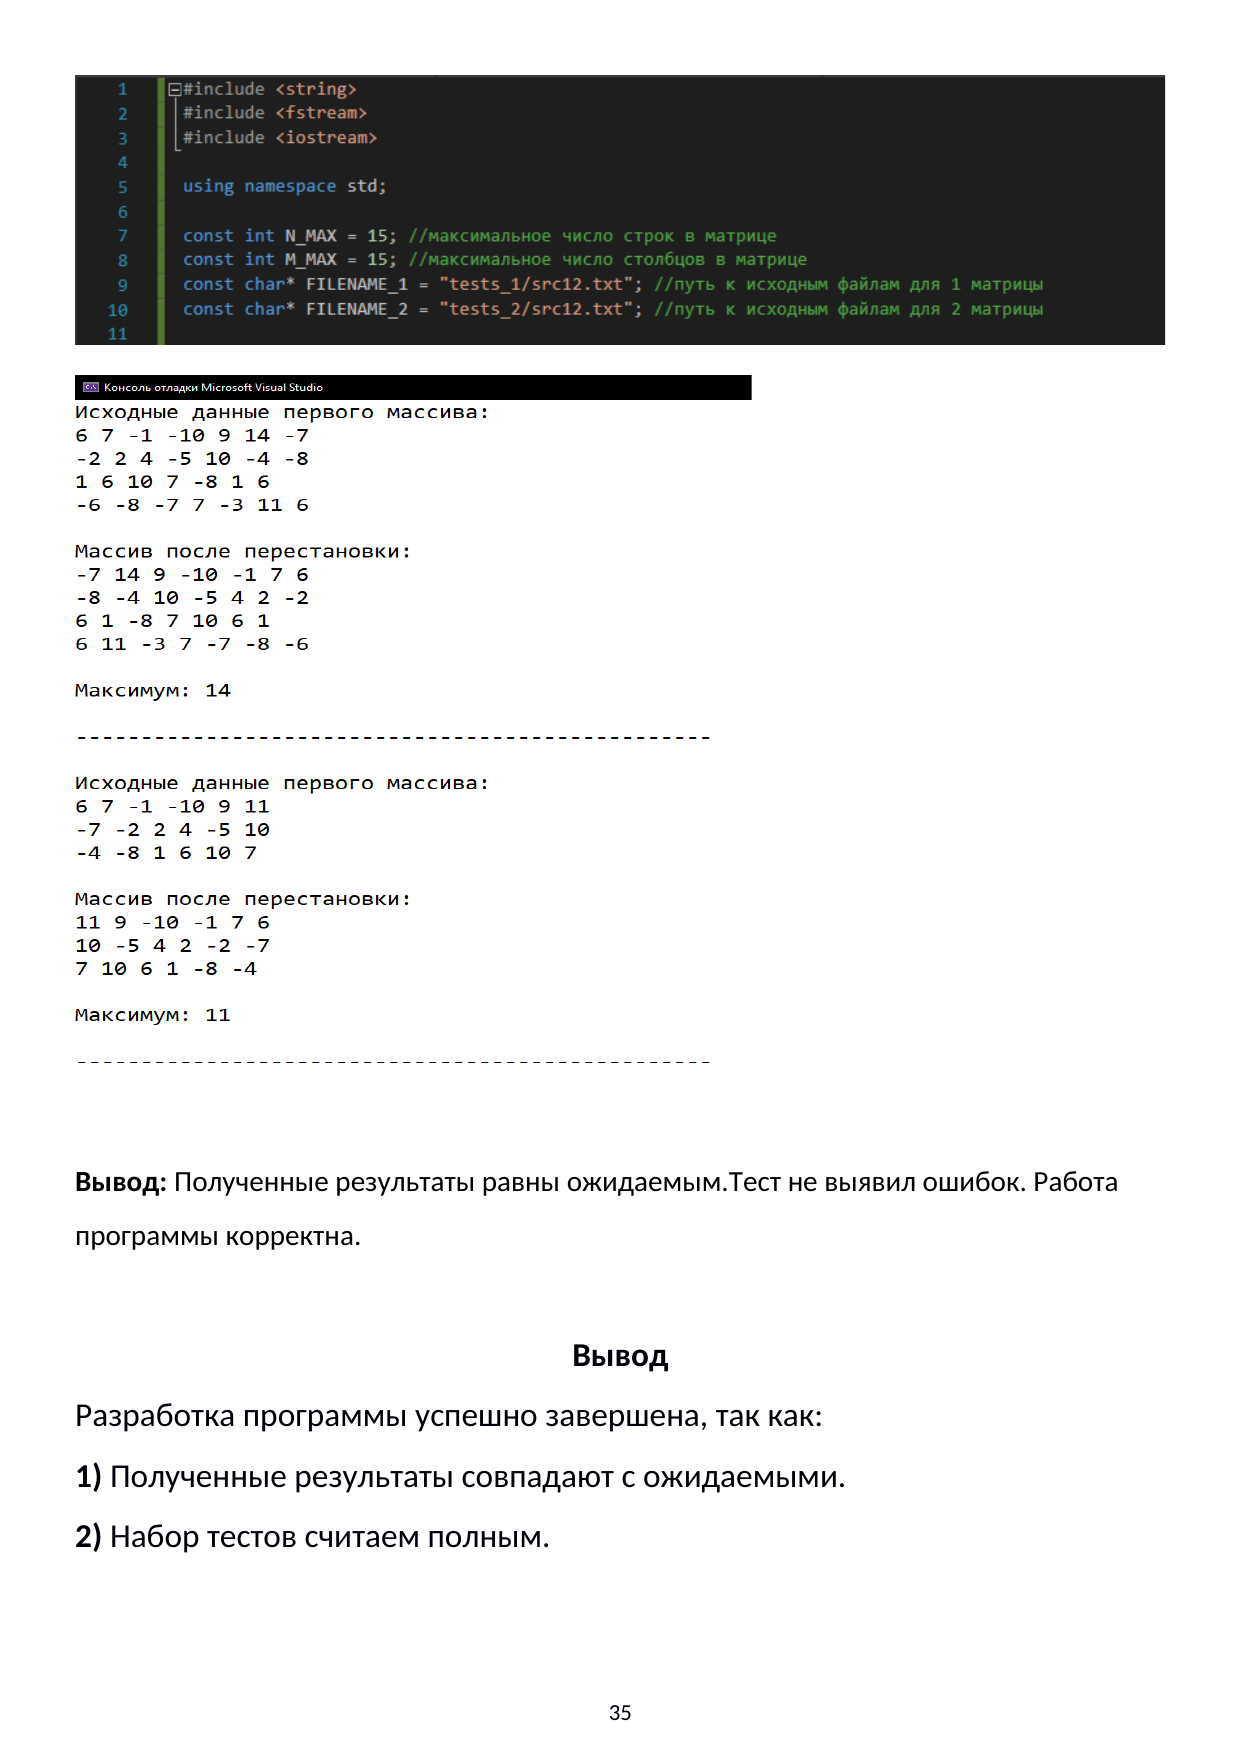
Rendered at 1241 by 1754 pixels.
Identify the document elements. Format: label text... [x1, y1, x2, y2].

text Вывод: Полученные результаты равны ожидаемым.Тест не выявил ошибок. Работа программы корректна. [75, 1163, 1165, 1252]
text Разработка программы успешно завершена, так как: [75, 1394, 1165, 1435]
picture [75, 375, 752, 1063]
text Вывод [75, 1333, 1165, 1374]
text 1) Полученные результаты совпадают с ожидаемыми. [75, 1455, 1165, 1496]
text 2) Набор тестов считаем полным. [75, 1515, 1165, 1556]
picture [75, 75, 1166, 345]
